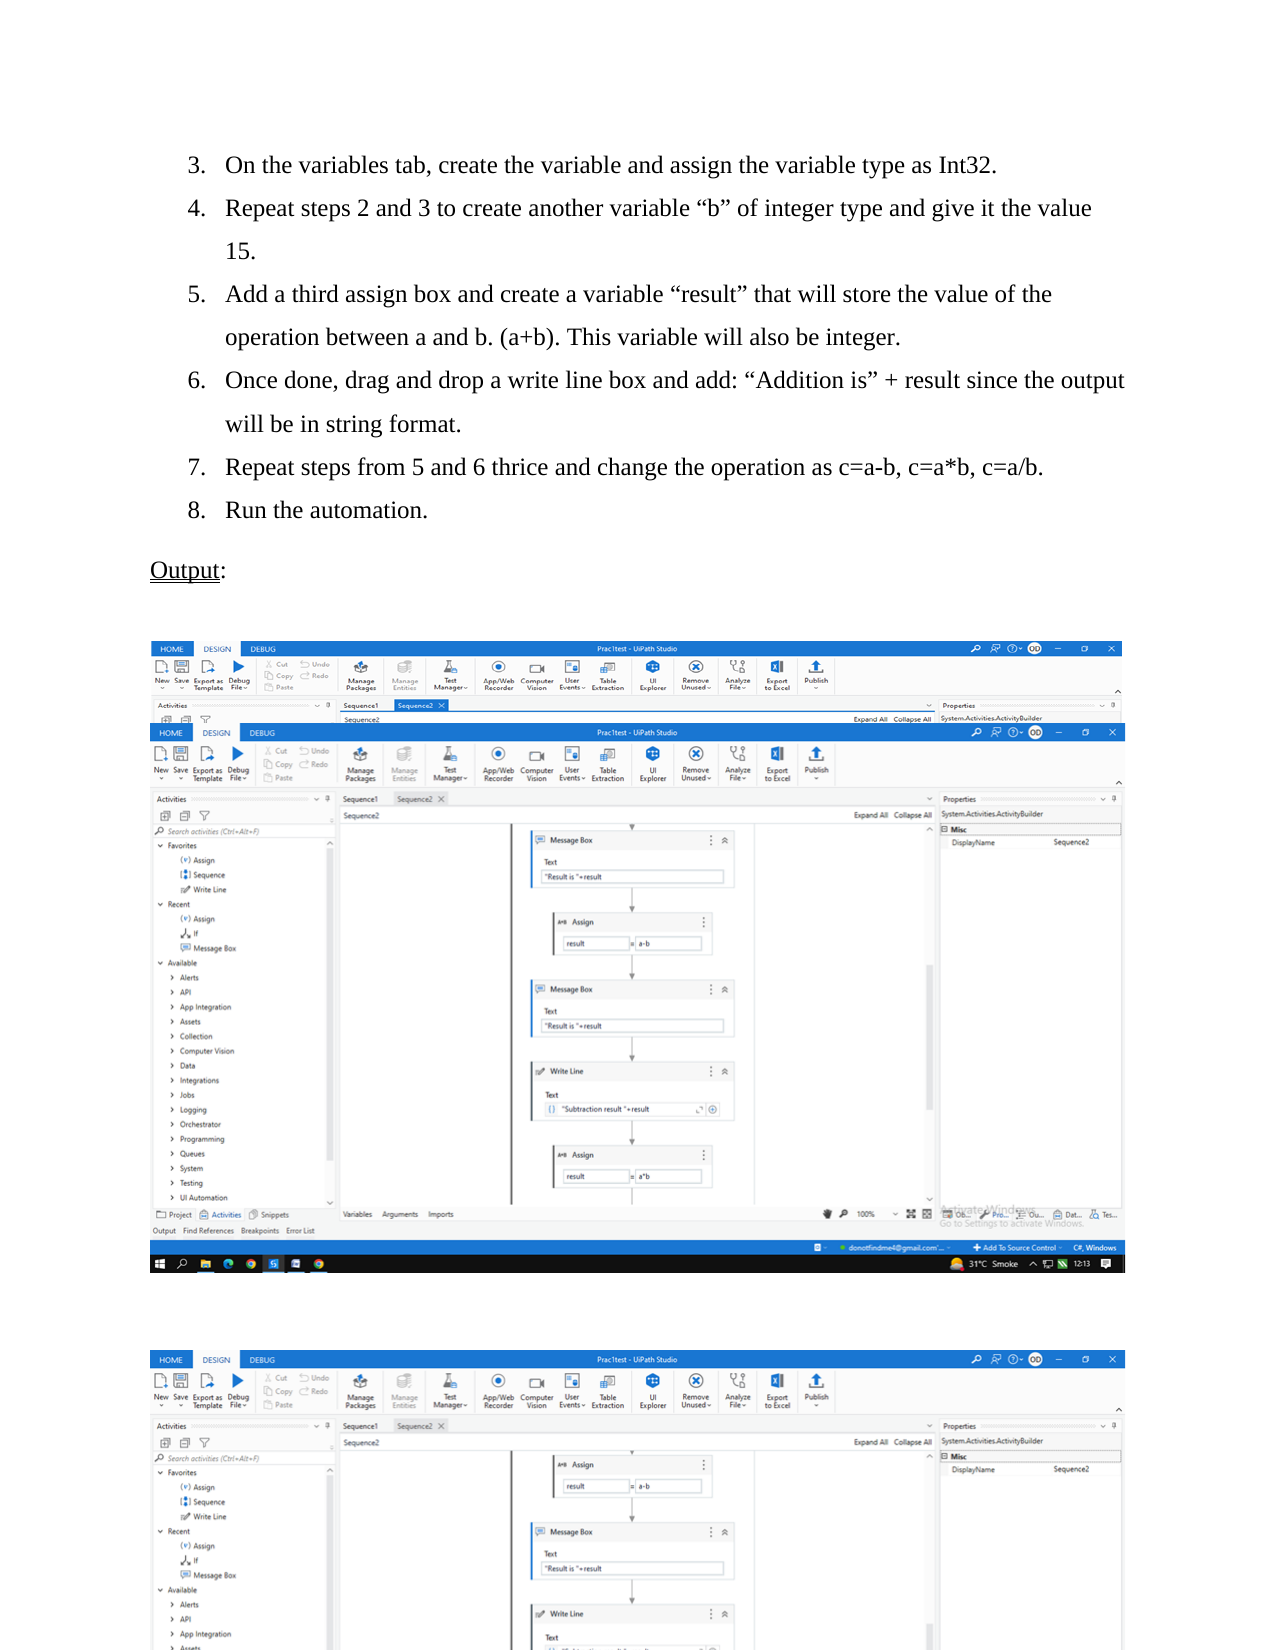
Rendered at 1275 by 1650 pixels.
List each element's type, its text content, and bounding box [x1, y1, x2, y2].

picture [150, 641, 1125, 1273]
list Once done, drag and drop a write line box and add: “Addition is” + result since the output will be in string format. [187, 366, 1125, 437]
list Repeat steps from 5 and 6 thrice and change the operation as c=a-b, c=a*b, c=a/b. [187, 452, 1125, 481]
list Add a third assign box and create a variable “result” that will store the value of the operation between a and b. (a+b). This variable will also be integer. [187, 279, 1125, 351]
list On the variables tab, create the variable and assign the variable type as Int32. [187, 150, 1125, 179]
list Repeat steps 2 and 3 to create another variable “b” of integer type and give it the value 15. [187, 193, 1125, 265]
picture [150, 1350, 1125, 1650]
list Run the automation. [187, 495, 1125, 524]
text Output: [150, 555, 1125, 583]
